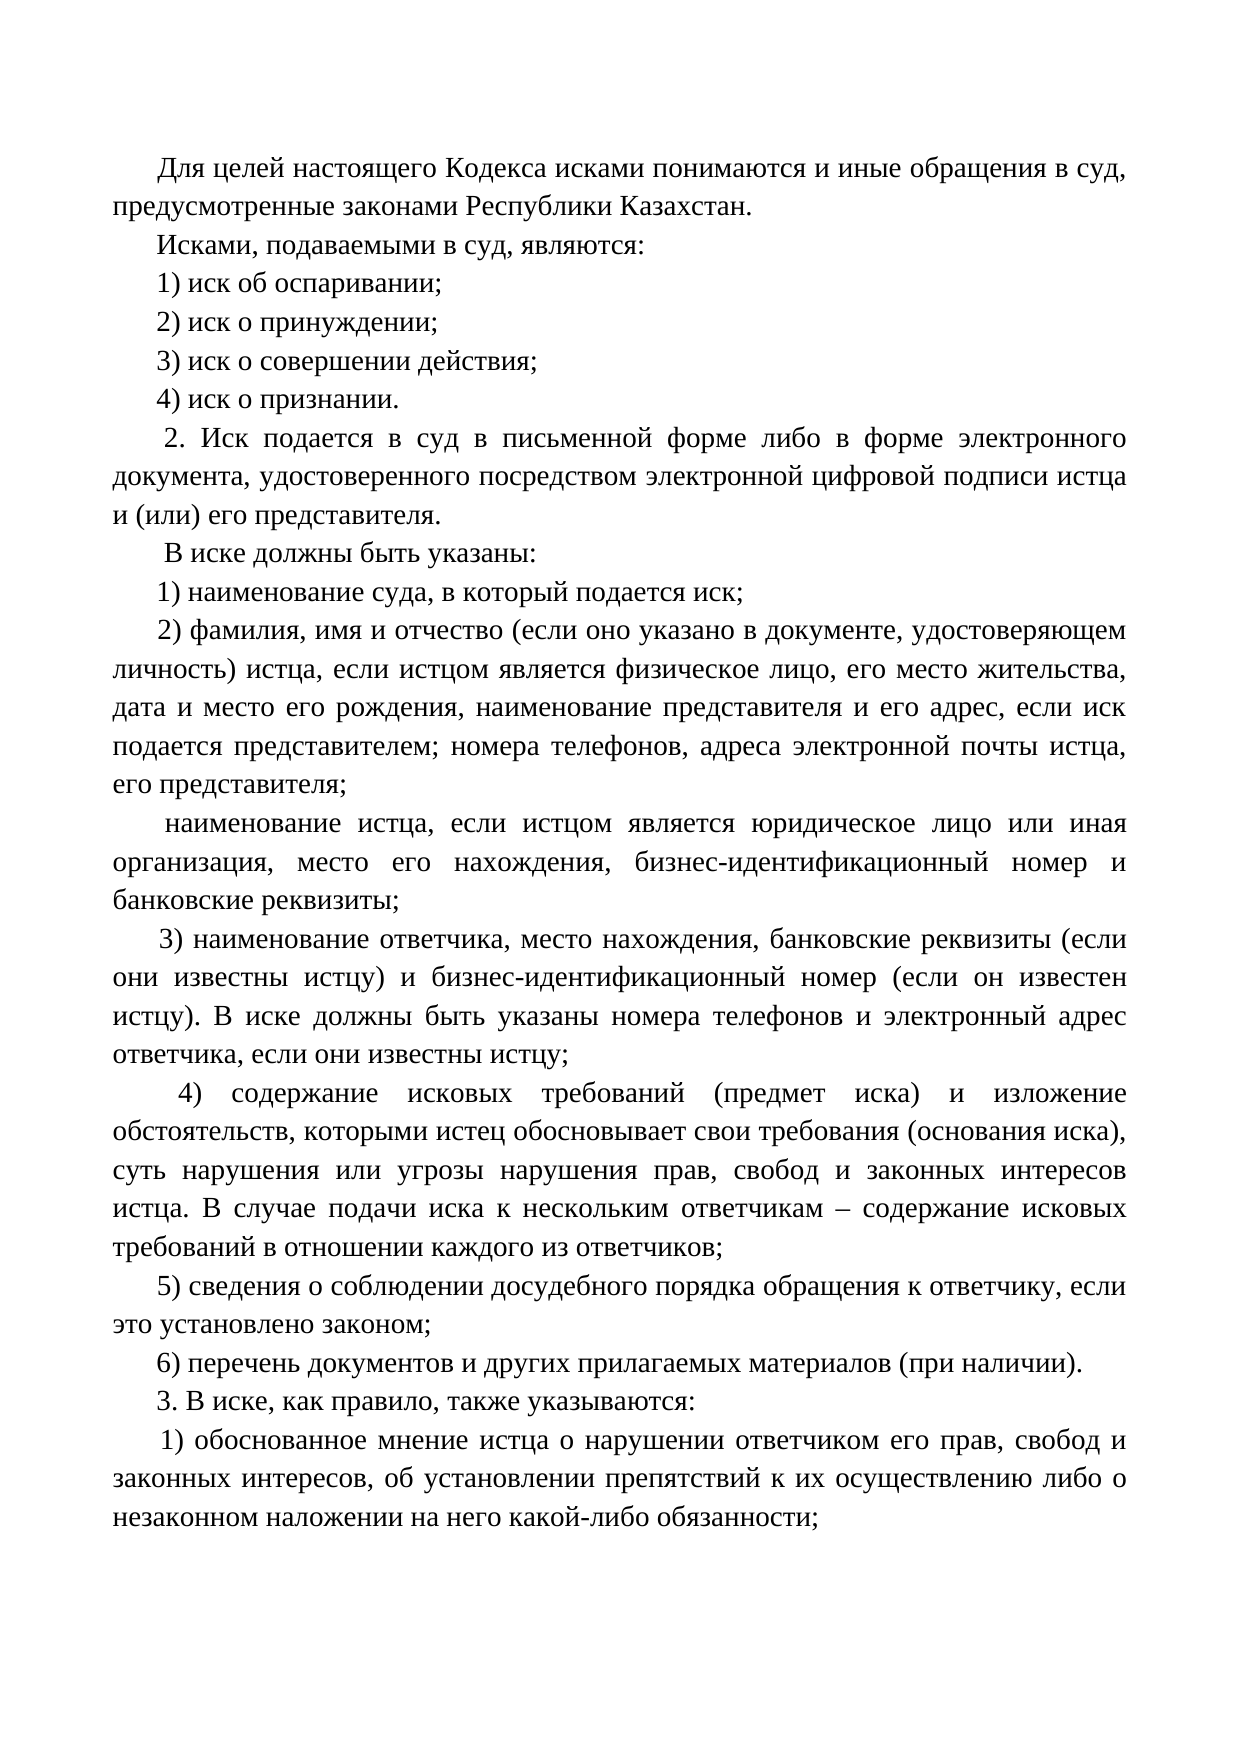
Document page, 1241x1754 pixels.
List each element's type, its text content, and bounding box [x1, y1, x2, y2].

text наименование истца, если истцом является юридическое лицо или иная организация, место его нахождения, бизнес-идентификационный номер и банковские реквизиты; [112, 805, 1128, 916]
text 2) иск о принуждении; [112, 304, 1128, 338]
text 4) иск о признании. [112, 381, 1128, 415]
text 3. В иске, как правило, также указываются: [112, 1383, 1128, 1417]
text 2. Иск подается в суд в письменной форме либо в форме электронного документа, удостоверенного посредством электронной цифровой подписи истца и (или) его представителя. [112, 420, 1128, 530]
text В иске должны быть указаны: [112, 535, 1128, 569]
text 3) наименование ответчика, место нахождения, банковские реквизиты (если они известны истцу) и бизнес-идентификационный номер (если он известен истцу). В иске должны быть указаны номера телефонов и электронный адрес ответчика, если они известны истцу; [112, 921, 1128, 1070]
text Исками, подаваемыми в суд, являются: [112, 227, 1128, 261]
text Для целей настоящего Кодекса исками понимаются и иные обращения в суд, предусмотренные законами Республики Казахстан. [112, 150, 1128, 222]
text 2) фамилия, имя и отчество (если оно указано в документе, удостоверяющем личность) истца, если истцом является физическое лицо, его место жительства, дата и место его рождения, наименование представителя и его адрес, если иск подается представителем; номера телефонов, адреса электронной почты истца, его представителя; [112, 612, 1128, 800]
text 1) наименование суда, в который подается иск; [112, 574, 1128, 607]
text 1) иск об оспаривании; [112, 266, 1128, 299]
text 1) обоснованное мнение истца о нарушении ответчиком его прав, свобод и законных интересов, об установлении препятствий к их осуществлению либо о незаконном наложении на него какой-либо обязанности; [112, 1422, 1128, 1532]
text 6) перечень документов и других прилагаемых материалов (при наличии). [112, 1345, 1128, 1378]
text 5) сведения о соблюдении досудебного порядка обращения к ответчику, если это установлено законом; [112, 1268, 1128, 1340]
text 4) содержание исковых требований (предмет иска) и изложение обстоятельств, которыми истец обосновывает свои требования (основания иска), суть нарушения или угрозы нарушения прав, свобод и законных интересов истца. В случае подачи иска к нескольким ответчикам – содержание исковых требований в отношении каждого из ответчиков; [112, 1075, 1128, 1263]
text 3) иск о совершении действия; [112, 343, 1128, 376]
